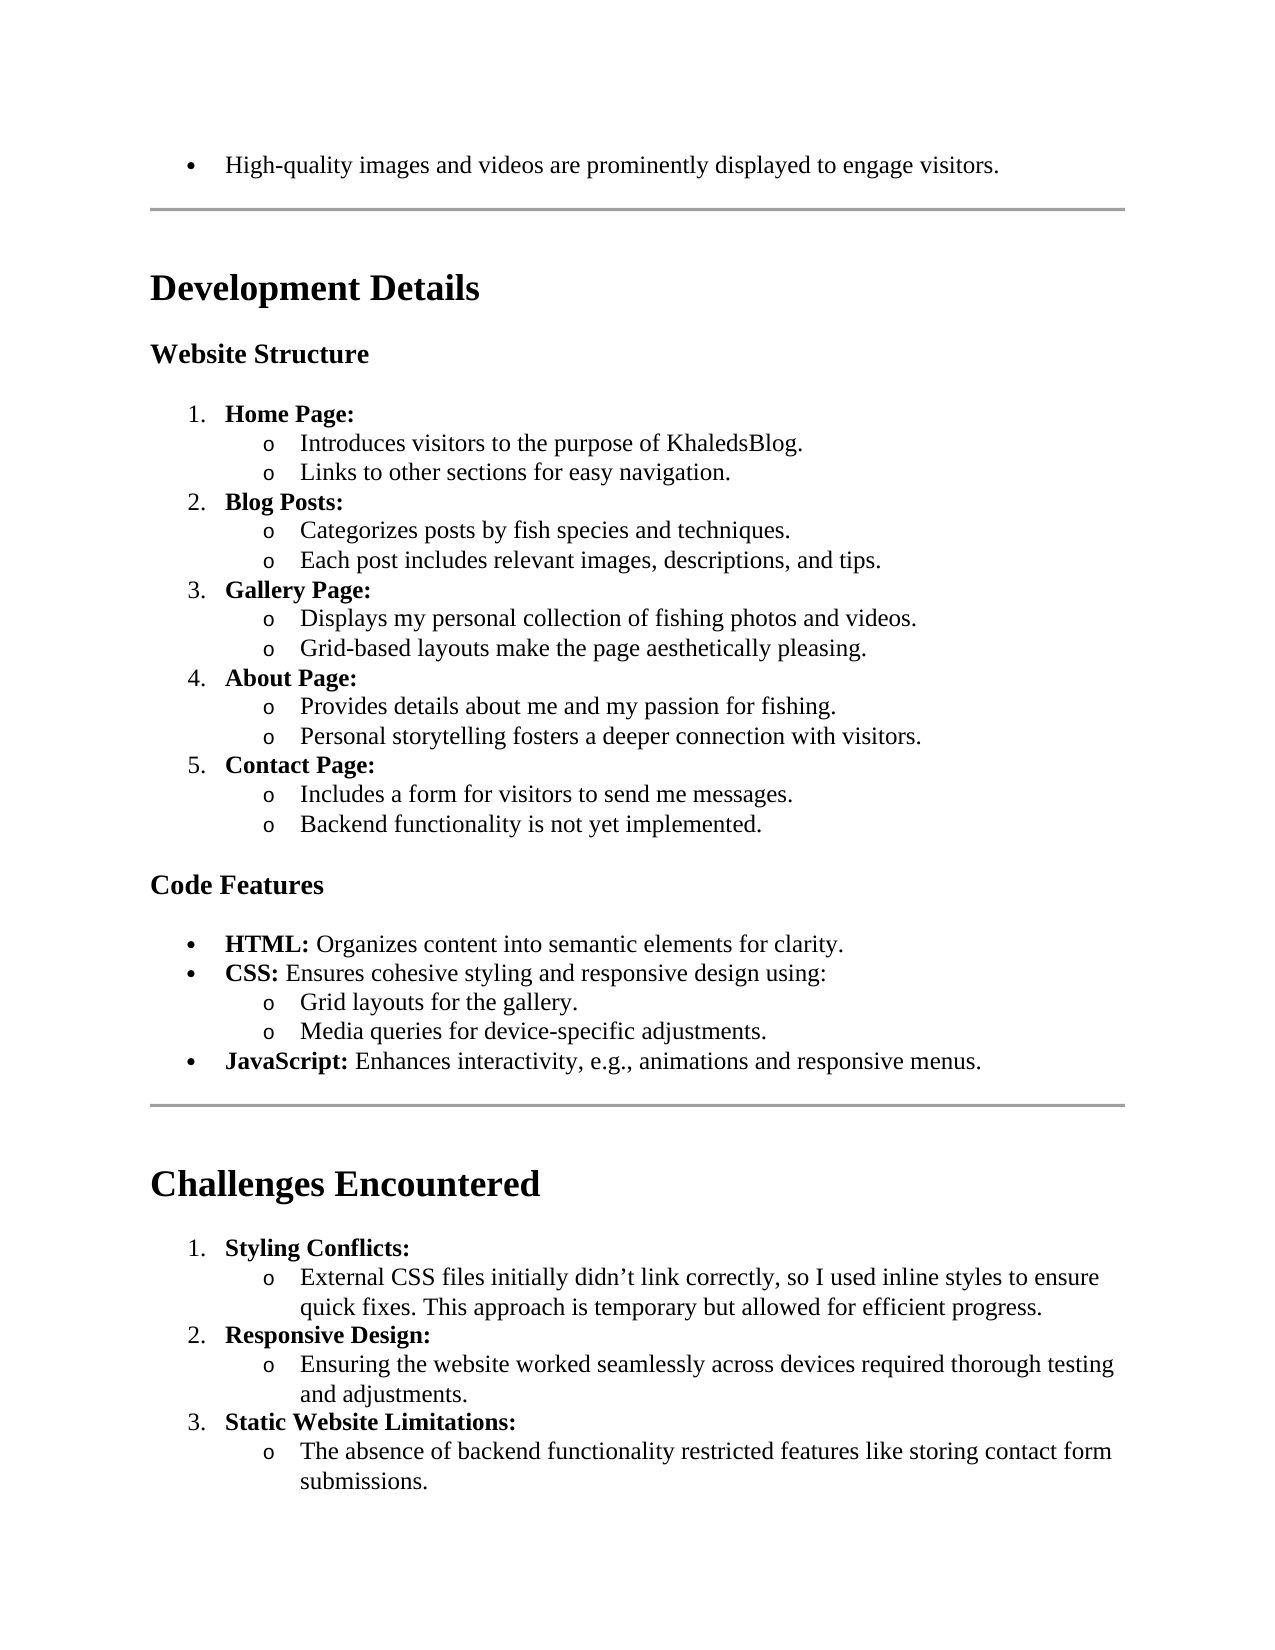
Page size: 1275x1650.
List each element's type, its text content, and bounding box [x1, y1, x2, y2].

list Grid-based layouts make the page aesthetically pleasing. [262, 633, 1125, 663]
list Styling Conflicts: [187, 1233, 1125, 1262]
list The absence of backend functionality restricted features like storing contact form submissions. [262, 1436, 1125, 1494]
list Personal storytelling fosters a deeper connection with visitors. [262, 721, 1125, 751]
text Code Features [150, 868, 1125, 900]
list Displays my personal collection of fishing photos and videos. [262, 603, 1125, 633]
list High-quality images and videos are prominently displayed to engage visitors. [187, 150, 1125, 179]
list Links to other sections for easy navigation. [262, 457, 1125, 487]
list Grid layouts for the gallery. [262, 987, 1125, 1016]
list Each post includes relevant images, descriptions, and tips. [262, 545, 1125, 575]
text Development Details [150, 265, 1125, 308]
list Gallery Page: [187, 575, 1125, 603]
list About Page: [187, 663, 1125, 691]
list Backend functionality is not yet implemented. [262, 809, 1125, 838]
text Website Structure [150, 337, 1125, 370]
list Static Website Limitations: [187, 1407, 1125, 1436]
list Categorizes posts by fish species and techniques. [262, 516, 1125, 545]
list Responsive Design: [187, 1320, 1125, 1349]
list Contact Page: [187, 751, 1125, 779]
list Introduces visitors to the purpose of KhaledsBlog. [262, 428, 1125, 457]
list Media queries for device-specific adjustments. [262, 1016, 1125, 1046]
list HTML: Organizes content into semantic elements for clarity. [187, 929, 1125, 958]
list Home Page: [187, 399, 1125, 428]
list JavaScript: Enhances interactivity, e.g., animations and responsive menus. [187, 1046, 1125, 1075]
text Challenges Encountered [150, 1161, 1125, 1204]
list CSS: Ensures cohesive styling and responsive design using: [187, 958, 1125, 987]
list Includes a form for visitors to send me messages. [262, 779, 1125, 809]
list Provides details about me and my passion for fishing. [262, 691, 1125, 721]
list External CSS files initially didn’t link correctly, so I used inline styles to ensure quick fixes. This approach is temporary but allowed for efficient progress. [262, 1262, 1125, 1320]
list Blog Posts: [187, 487, 1125, 516]
list Ensuring the website worked seamlessly across devices required thorough testing and adjustments. [262, 1349, 1125, 1407]
